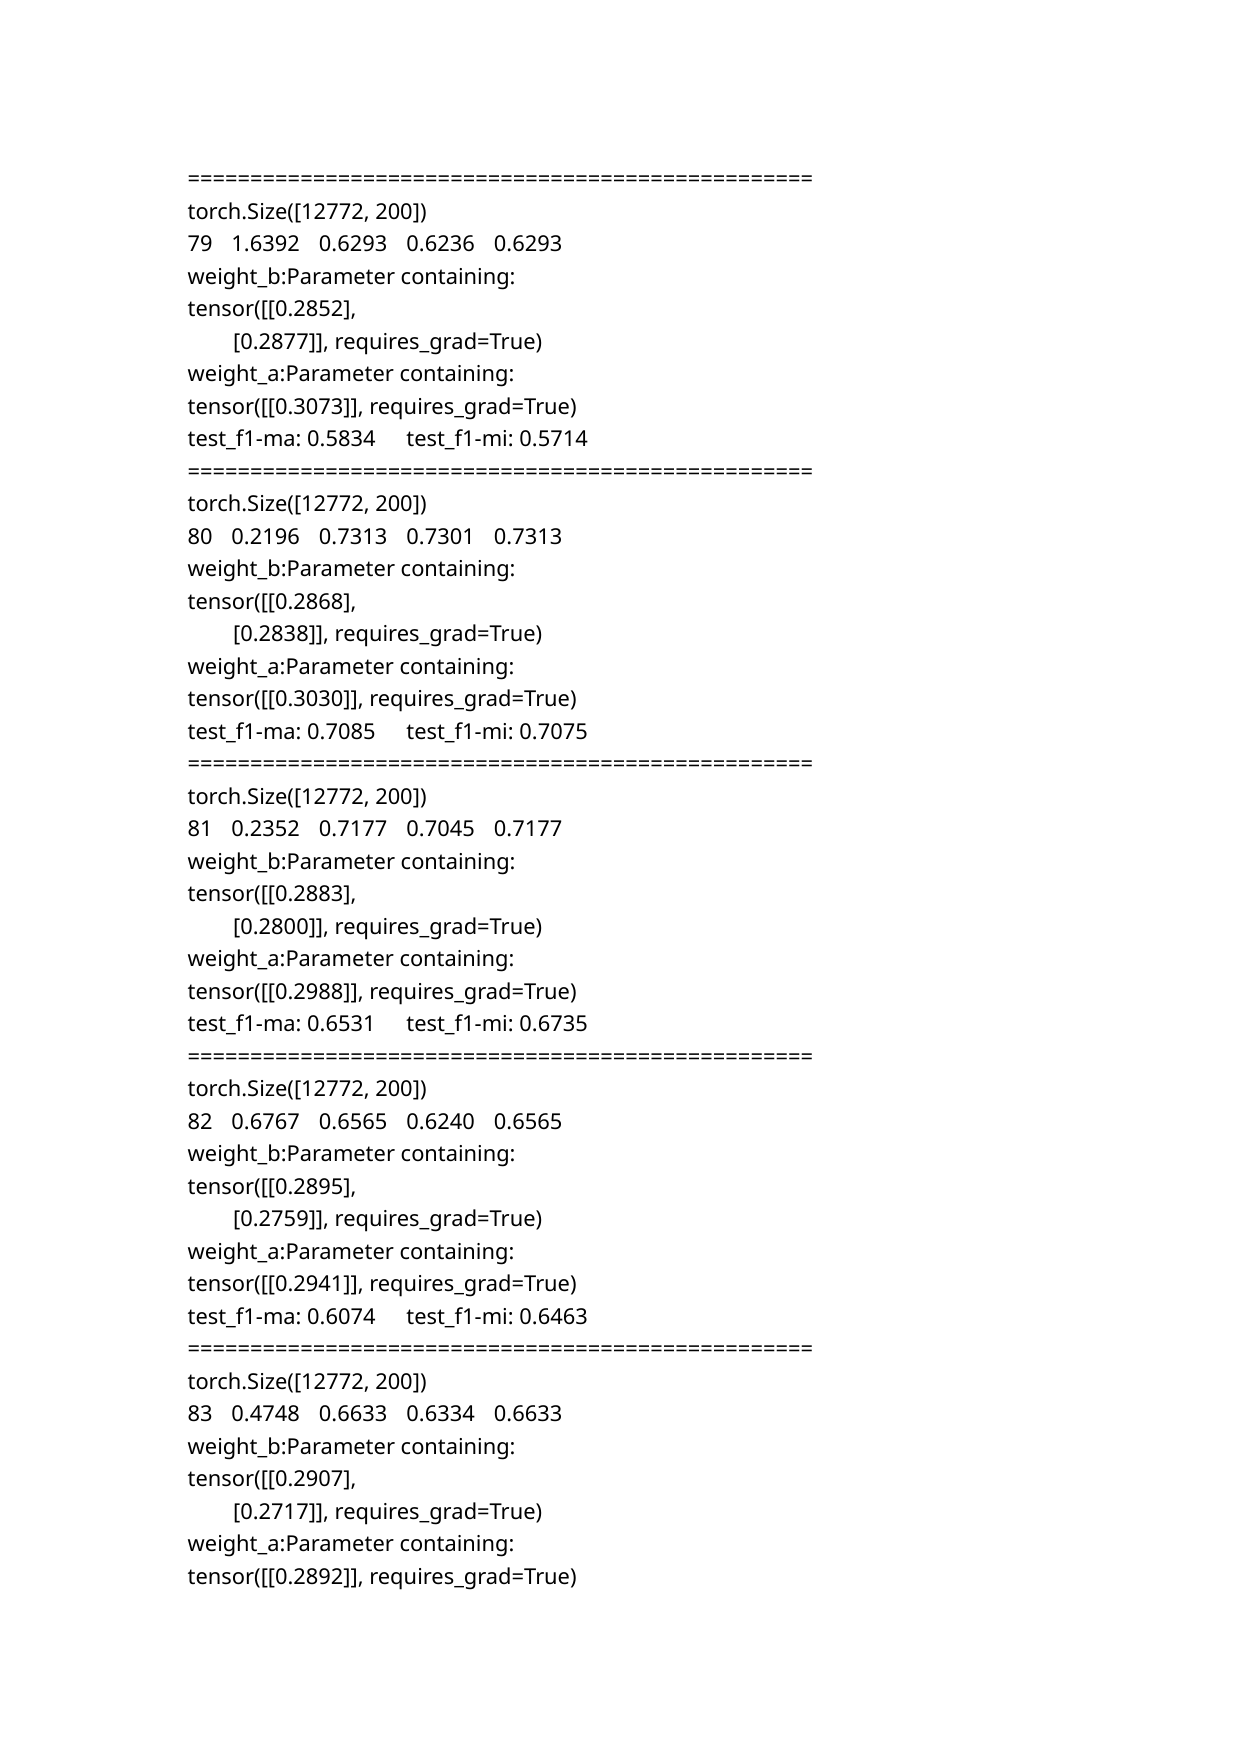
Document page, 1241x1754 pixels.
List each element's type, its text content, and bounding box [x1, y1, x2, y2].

text tensor([[0.3073]], requires_grad=True) [187, 389, 1053, 422]
text tensor([[0.3030]], requires_grad=True) [187, 682, 1053, 714]
text tensor([[0.2892]], requires_grad=True) [187, 1559, 1053, 1592]
text test_f1-ma: 0.5834 test_f1-mi: 0.5714 [187, 422, 1053, 454]
text weight_a:Parameter containing: [187, 1527, 1053, 1559]
text test_f1-ma: 0.6074 test_f1-mi: 0.6463 [187, 1299, 1053, 1332]
text tensor([[0.2895], [187, 1169, 1053, 1202]
text ================================================== [187, 747, 1053, 779]
text weight_a:Parameter containing: [187, 1234, 1053, 1267]
text ================================================== [187, 162, 1053, 194]
text weight_b:Parameter containing: [187, 259, 1053, 292]
text ================================================== [187, 454, 1053, 487]
text weight_b:Parameter containing: [187, 844, 1053, 877]
text test_f1-ma: 0.6531 test_f1-mi: 0.6735 [187, 1007, 1053, 1039]
text ================================================== [187, 1039, 1053, 1072]
text 79 1.6392 0.6293 0.6236 0.6293 [187, 227, 1053, 259]
text weight_a:Parameter containing: [187, 649, 1053, 682]
text 81 0.2352 0.7177 0.7045 0.7177 [187, 812, 1053, 844]
text 83 0.4748 0.6633 0.6334 0.6633 [187, 1397, 1053, 1429]
text weight_b:Parameter containing: [187, 1429, 1053, 1462]
text tensor([[0.2852], [187, 292, 1053, 324]
text [0.2717]], requires_grad=True) [187, 1494, 1053, 1527]
text [0.2838]], requires_grad=True) [187, 617, 1053, 649]
text 82 0.6767 0.6565 0.6240 0.6565 [187, 1104, 1053, 1137]
text torch.Size([12772, 200]) [187, 779, 1053, 812]
text weight_b:Parameter containing: [187, 552, 1053, 584]
text tensor([[0.2883], [187, 877, 1053, 909]
text 80 0.2196 0.7313 0.7301 0.7313 [187, 519, 1053, 552]
text [0.2877]], requires_grad=True) [187, 324, 1053, 357]
text torch.Size([12772, 200]) [187, 1364, 1053, 1397]
text tensor([[0.2988]], requires_grad=True) [187, 974, 1053, 1007]
text torch.Size([12772, 200]) [187, 194, 1053, 227]
text torch.Size([12772, 200]) [187, 487, 1053, 519]
text torch.Size([12772, 200]) [187, 1072, 1053, 1104]
text [0.2800]], requires_grad=True) [187, 909, 1053, 942]
text tensor([[0.2907], [187, 1462, 1053, 1494]
text [0.2759]], requires_grad=True) [187, 1202, 1053, 1234]
text ================================================== [187, 1332, 1053, 1364]
text weight_a:Parameter containing: [187, 357, 1053, 389]
text test_f1-ma: 0.7085 test_f1-mi: 0.7075 [187, 714, 1053, 747]
text tensor([[0.2941]], requires_grad=True) [187, 1267, 1053, 1299]
text weight_b:Parameter containing: [187, 1137, 1053, 1169]
text weight_a:Parameter containing: [187, 942, 1053, 974]
text tensor([[0.2868], [187, 584, 1053, 617]
